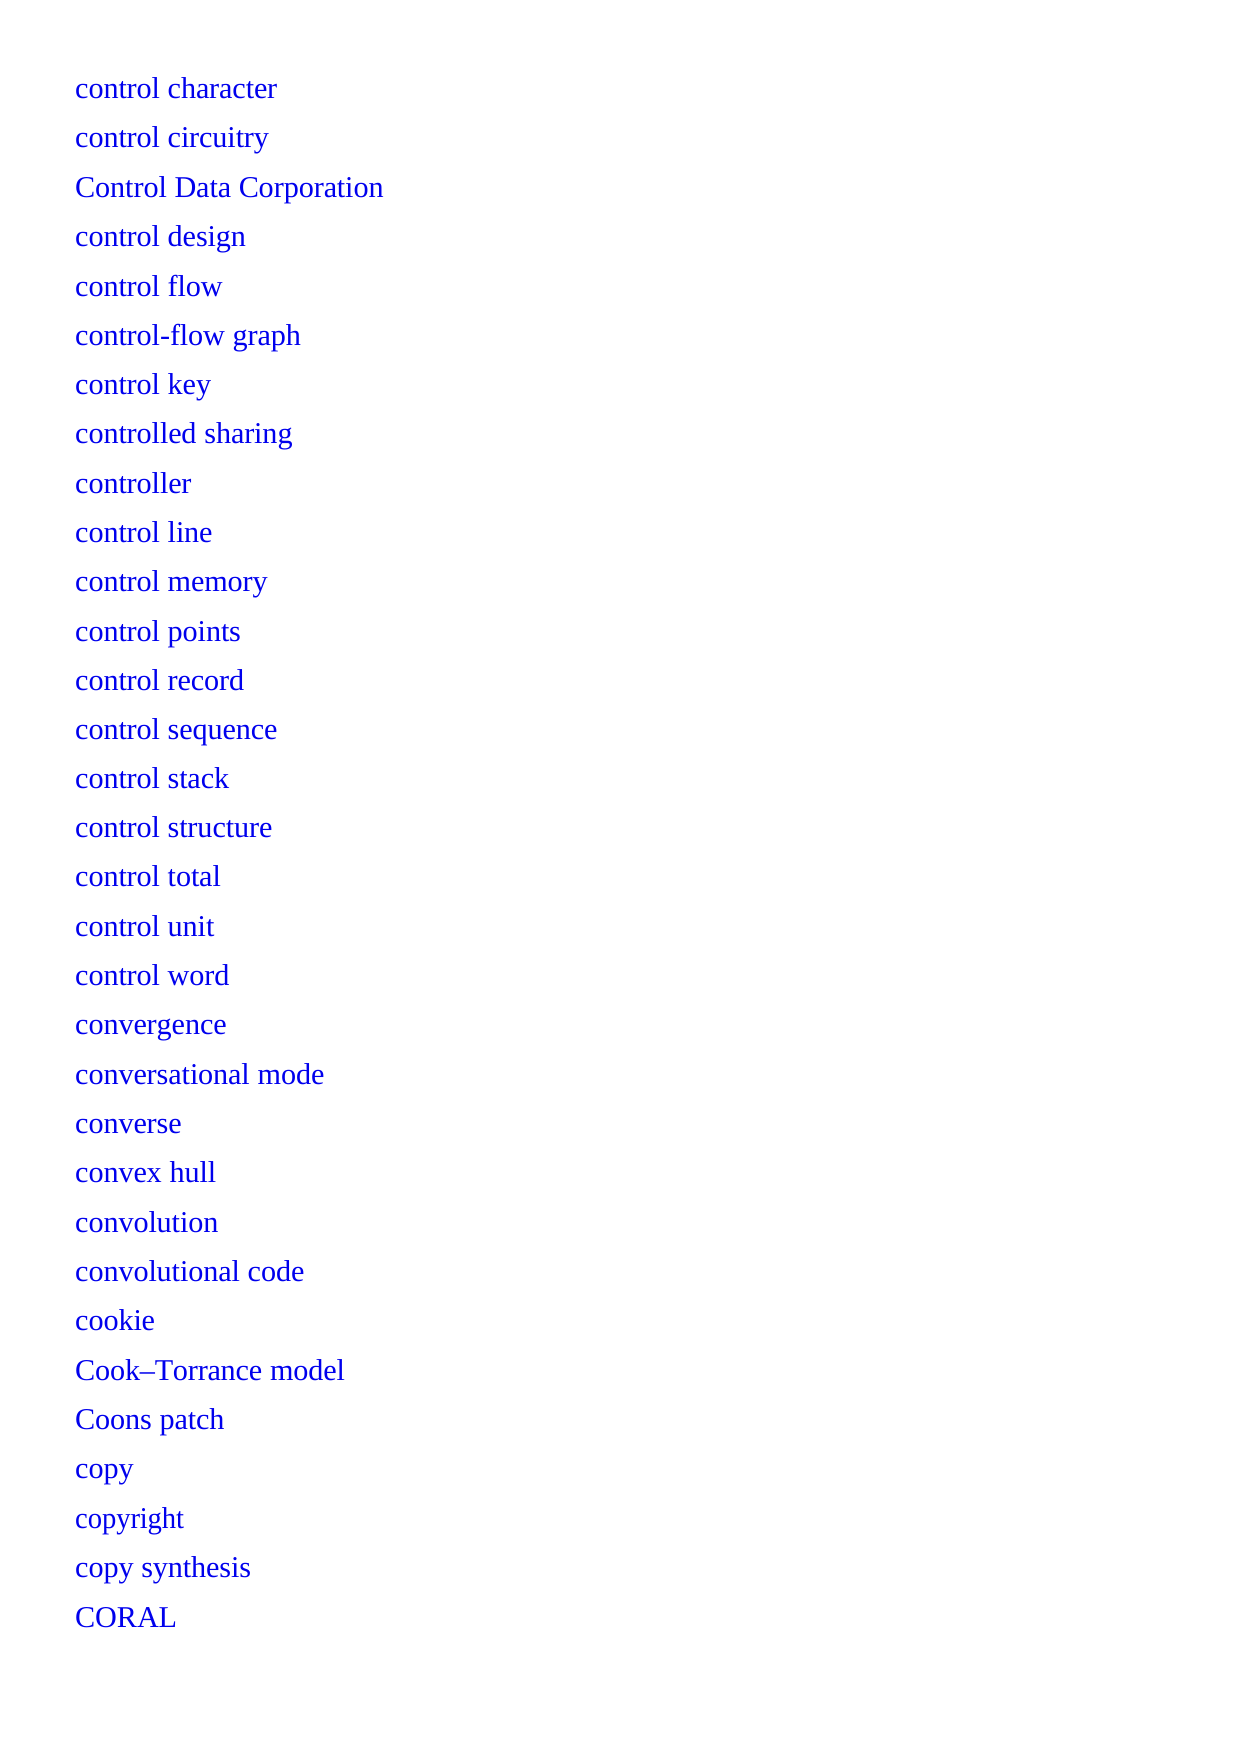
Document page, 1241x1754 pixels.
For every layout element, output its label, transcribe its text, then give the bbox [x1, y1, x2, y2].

text control character control circuitry [75, 70, 313, 154]
text convex hull convolution convolutional code cookie [75, 1155, 313, 1337]
text control flow control-flow graph control key controlled sharing controller [75, 268, 301, 499]
text copy copyright [75, 1451, 196, 1534]
text Cook–Torrance model Coons patch [75, 1352, 359, 1436]
text copy synthesis CORAL [75, 1549, 329, 1633]
text control line control memory control points control record control sequence control stack control structure control total control unit control word convergence [75, 514, 289, 1041]
text Control Data Corporation control design [75, 169, 403, 253]
text conversational mode converse [75, 1056, 329, 1140]
